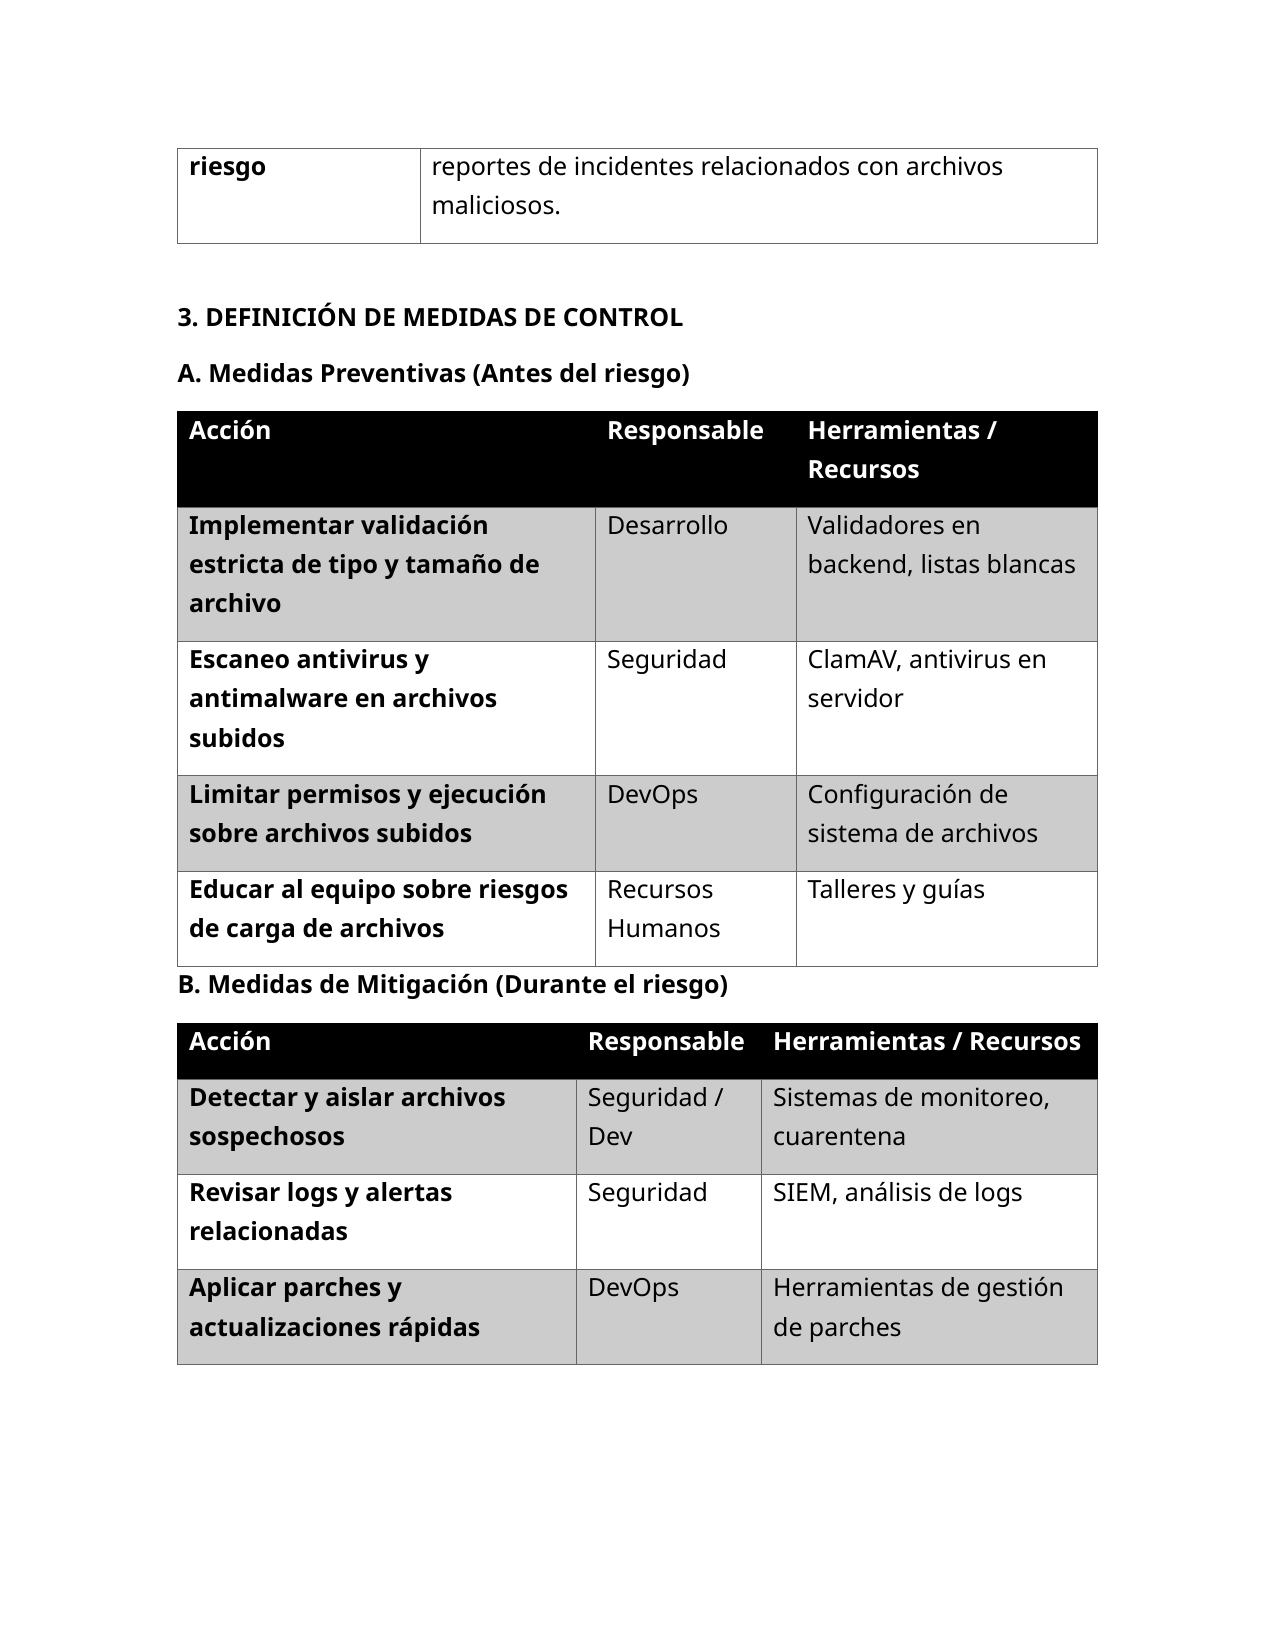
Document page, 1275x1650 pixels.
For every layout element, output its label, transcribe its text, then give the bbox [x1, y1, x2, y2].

table_header Responsable [577, 1024, 761, 1079]
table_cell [421, 149, 1097, 243]
table_cell Talleres y guías [797, 872, 1097, 966]
table_cell Validadores en backend, listas blancas [797, 508, 1097, 641]
text B. Medidas de Mitigación (Durante el riesgo) [177, 967, 1098, 1001]
table_header Acción [178, 1024, 576, 1079]
table_cell Recursos Humanos [596, 872, 796, 966]
table_cell DevOps [596, 776, 796, 871]
table_cell Limitar permisos y ejecución sobre archivos subidos [178, 776, 595, 871]
table_cell Desarrollo [596, 508, 796, 641]
table_cell Aplicar parches y actualizaciones rápidas [178, 1270, 576, 1364]
table_cell Seguridad [596, 642, 796, 775]
table_header Acción [178, 413, 595, 507]
table_header Herramientas / Recursos [797, 413, 1097, 507]
table_cell Educar al equipo sobre riesgos de carga de archivos [178, 872, 595, 966]
table_header Herramientas / Recursos [762, 1024, 1097, 1079]
table_cell Herramientas de gestión de parches [762, 1270, 1097, 1364]
table_cell Seguridad / Dev [577, 1080, 761, 1174]
text A. Medidas Preventivas (Antes del riesgo) [177, 356, 1098, 389]
table_cell ClamAV, antivirus en servidor [797, 642, 1097, 775]
table_cell Escaneo antivirus y antimalware en archivos subidos [178, 642, 595, 775]
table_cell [178, 149, 420, 243]
table_cell Detectar y aislar archivos sospechosos [178, 1080, 576, 1174]
table_cell Implementar validación estricta de tipo y tamaño de archivo [178, 508, 595, 641]
table_cell DevOps [577, 1270, 761, 1364]
table_cell Configuración de sistema de archivos [797, 776, 1097, 871]
table_cell Sistemas de monitoreo, cuarentena [762, 1080, 1097, 1174]
text 3. DEFINICIÓN DE MEDIDAS DE CONTROL [177, 300, 1098, 334]
table_cell Revisar logs y alertas relacionadas [178, 1175, 576, 1269]
table_cell SIEM, análisis de logs [762, 1175, 1097, 1269]
table_header Responsable [596, 413, 796, 507]
table_cell Seguridad [577, 1175, 761, 1269]
